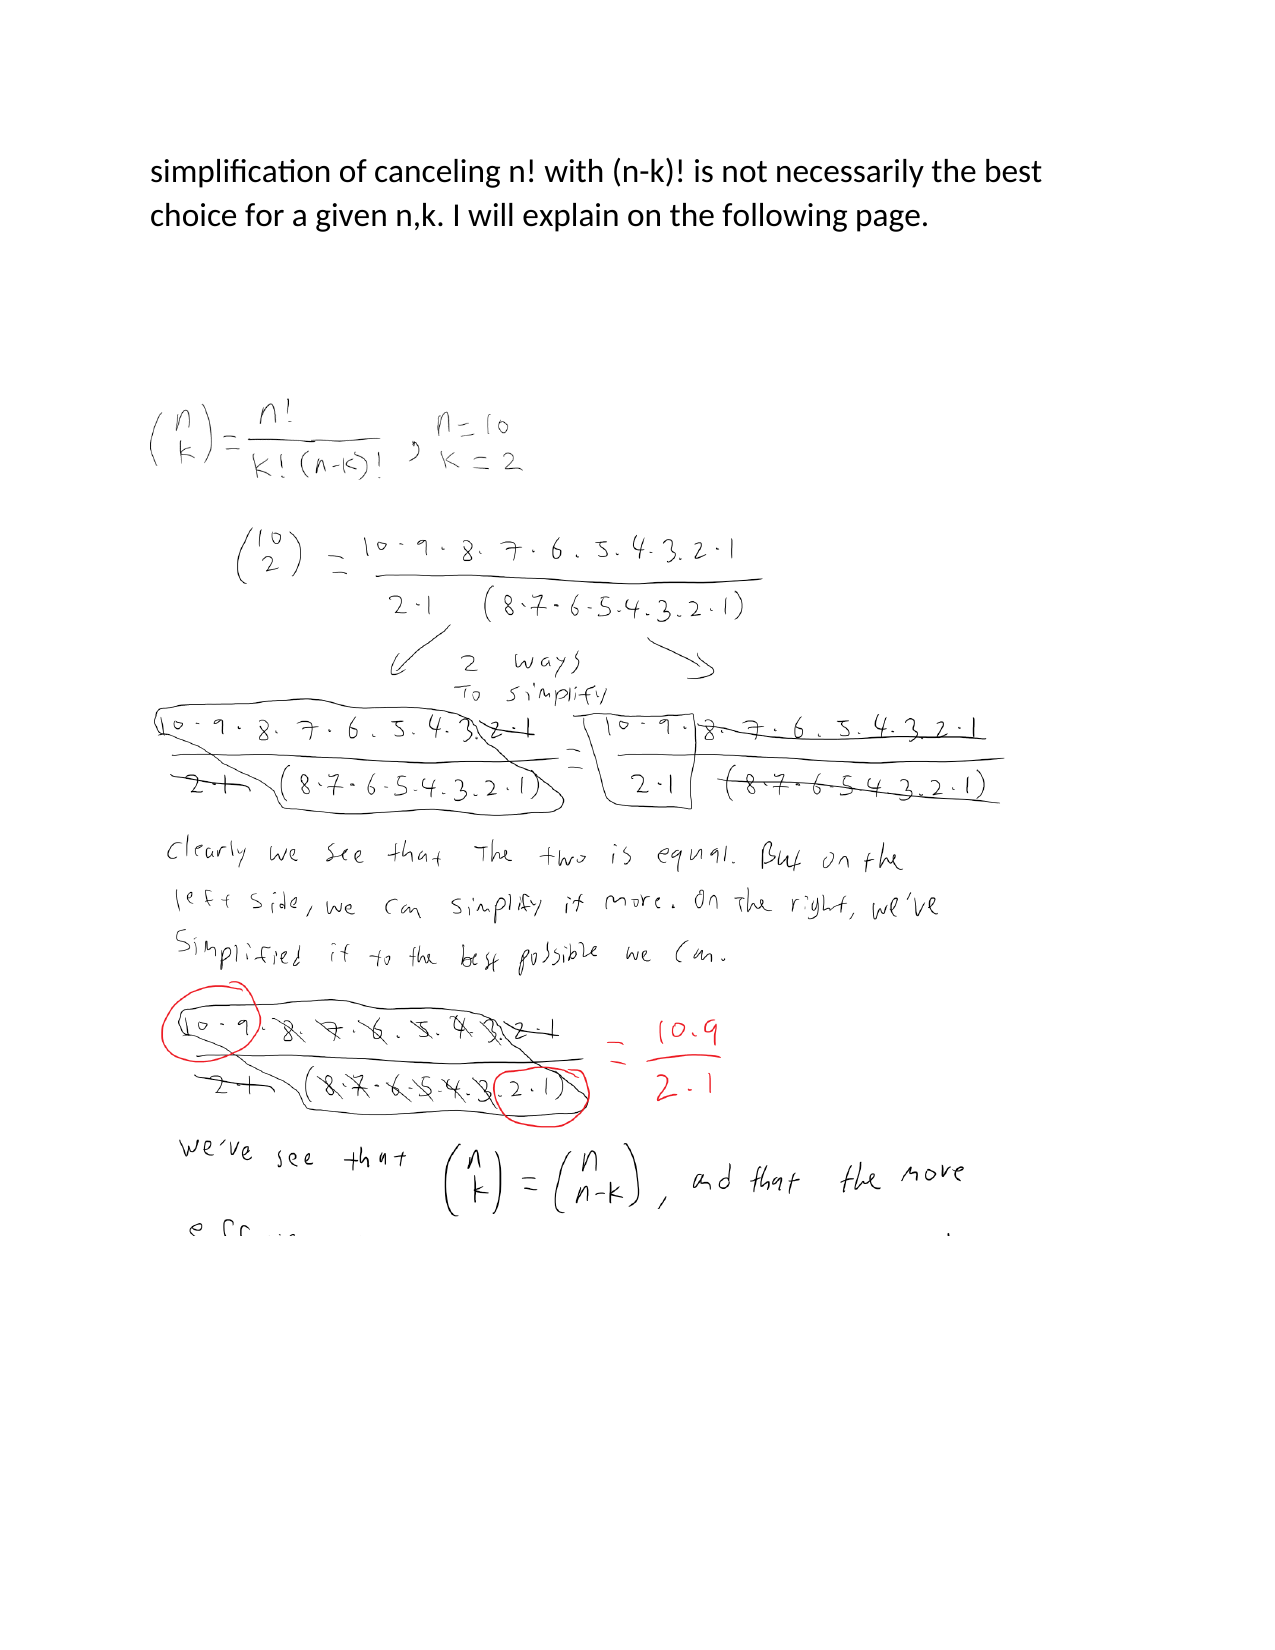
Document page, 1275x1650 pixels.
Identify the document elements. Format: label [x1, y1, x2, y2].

text [150, 150, 1125, 235]
picture [150, 395, 555, 483]
picture [150, 523, 1021, 1236]
